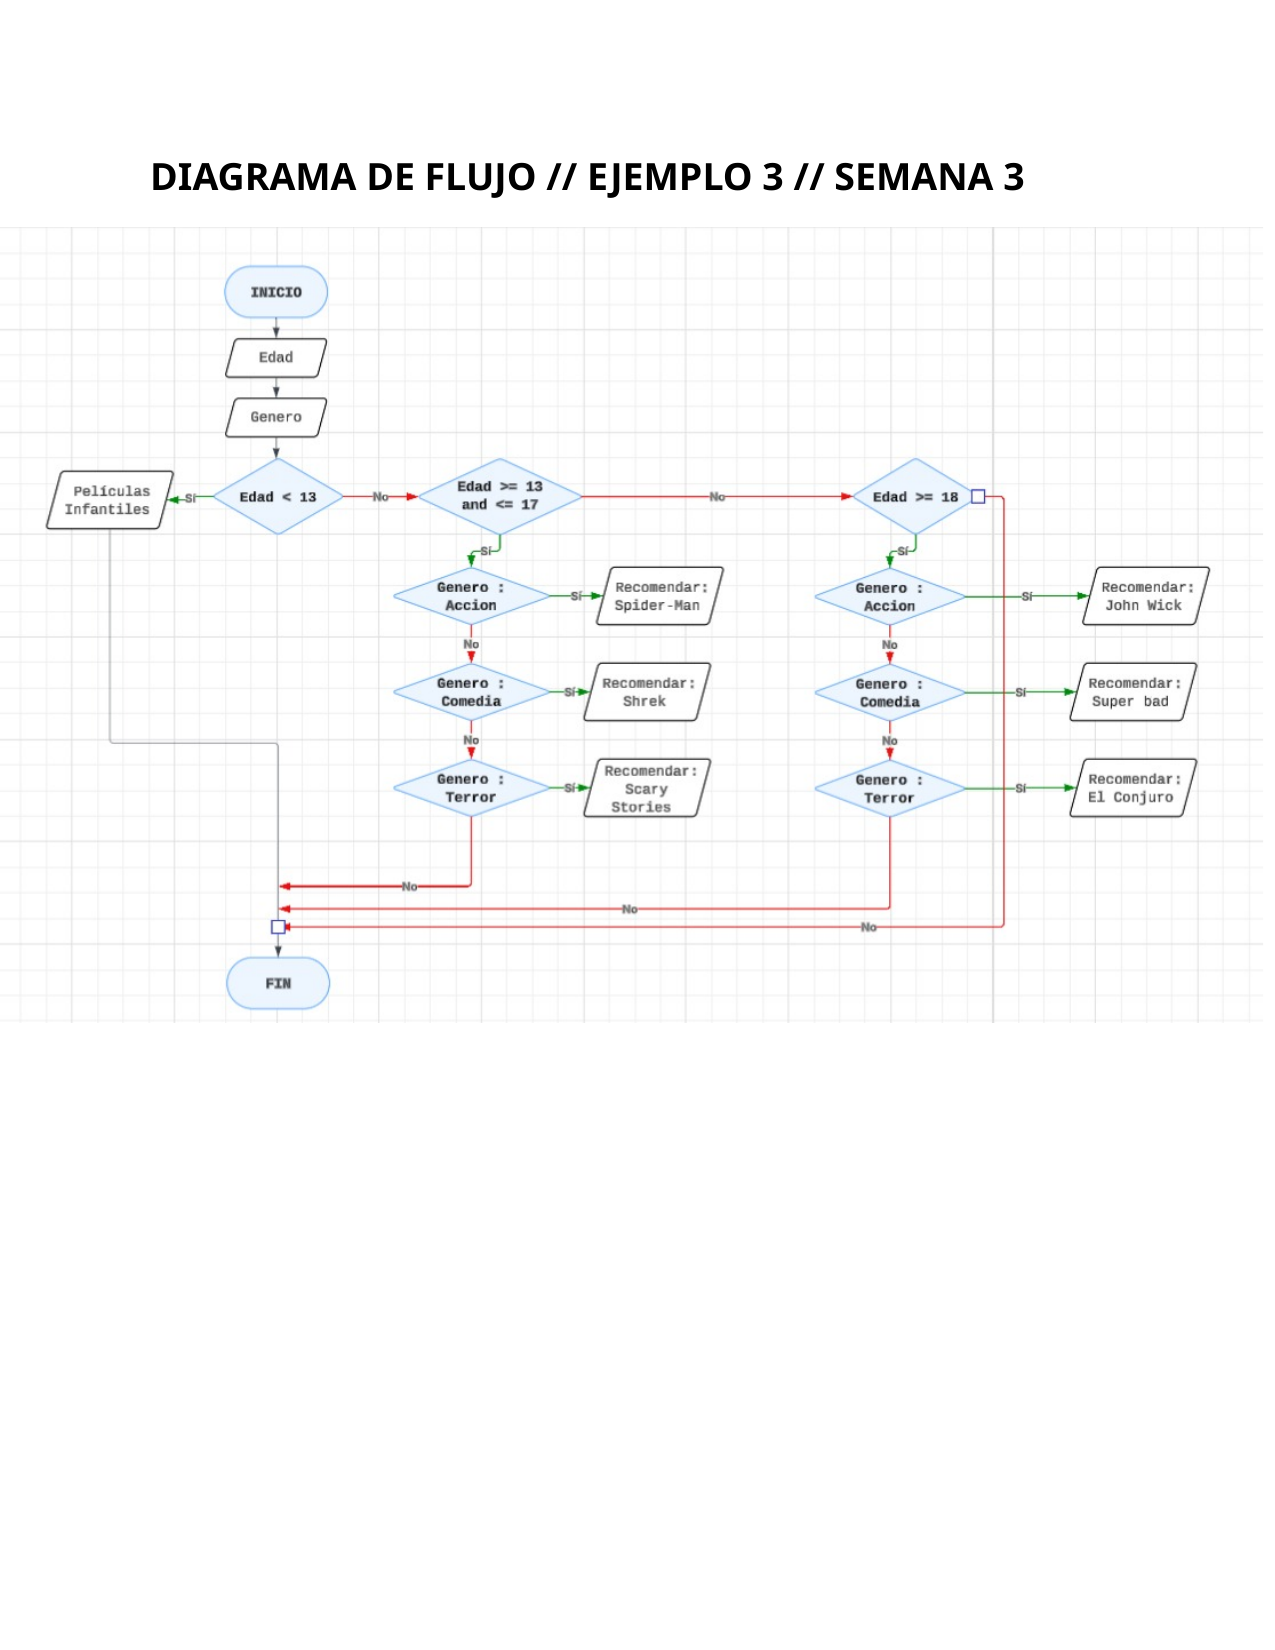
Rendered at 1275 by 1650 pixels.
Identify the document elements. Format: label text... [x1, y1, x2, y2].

text DIAGRAMA DE FLUJO // EJEMPLO 3 // SEMANA 3 [150, 150, 1125, 201]
picture [0, 227, 1264, 1023]
